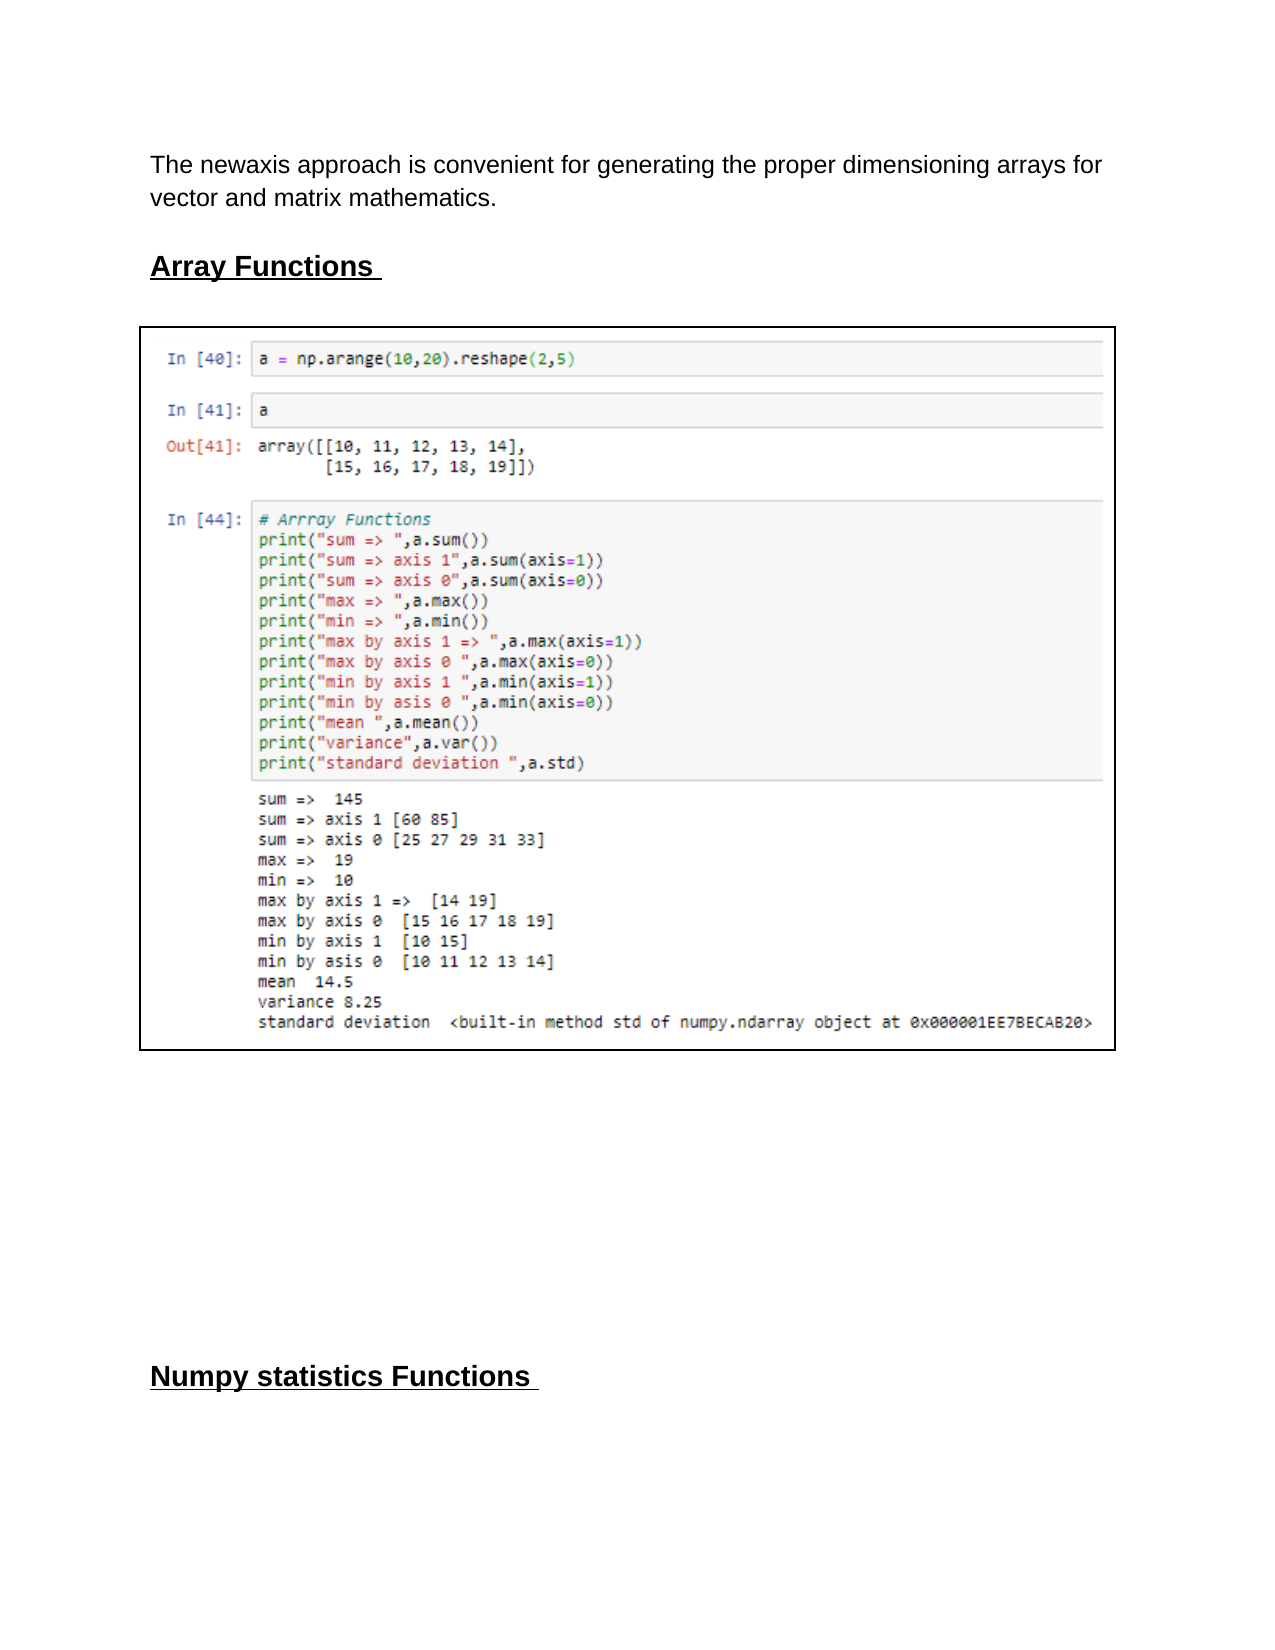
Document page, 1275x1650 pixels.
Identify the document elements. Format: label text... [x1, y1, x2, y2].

picture [150, 338, 1104, 1039]
text Array Functions [150, 249, 1125, 283]
text Numpy statistics Functions [150, 1359, 1125, 1393]
table_header [141, 328, 1114, 1049]
text The newaxis approach is convenient for generating the proper dimensioning arrays for vector and matrix mathematics. [150, 150, 1125, 212]
